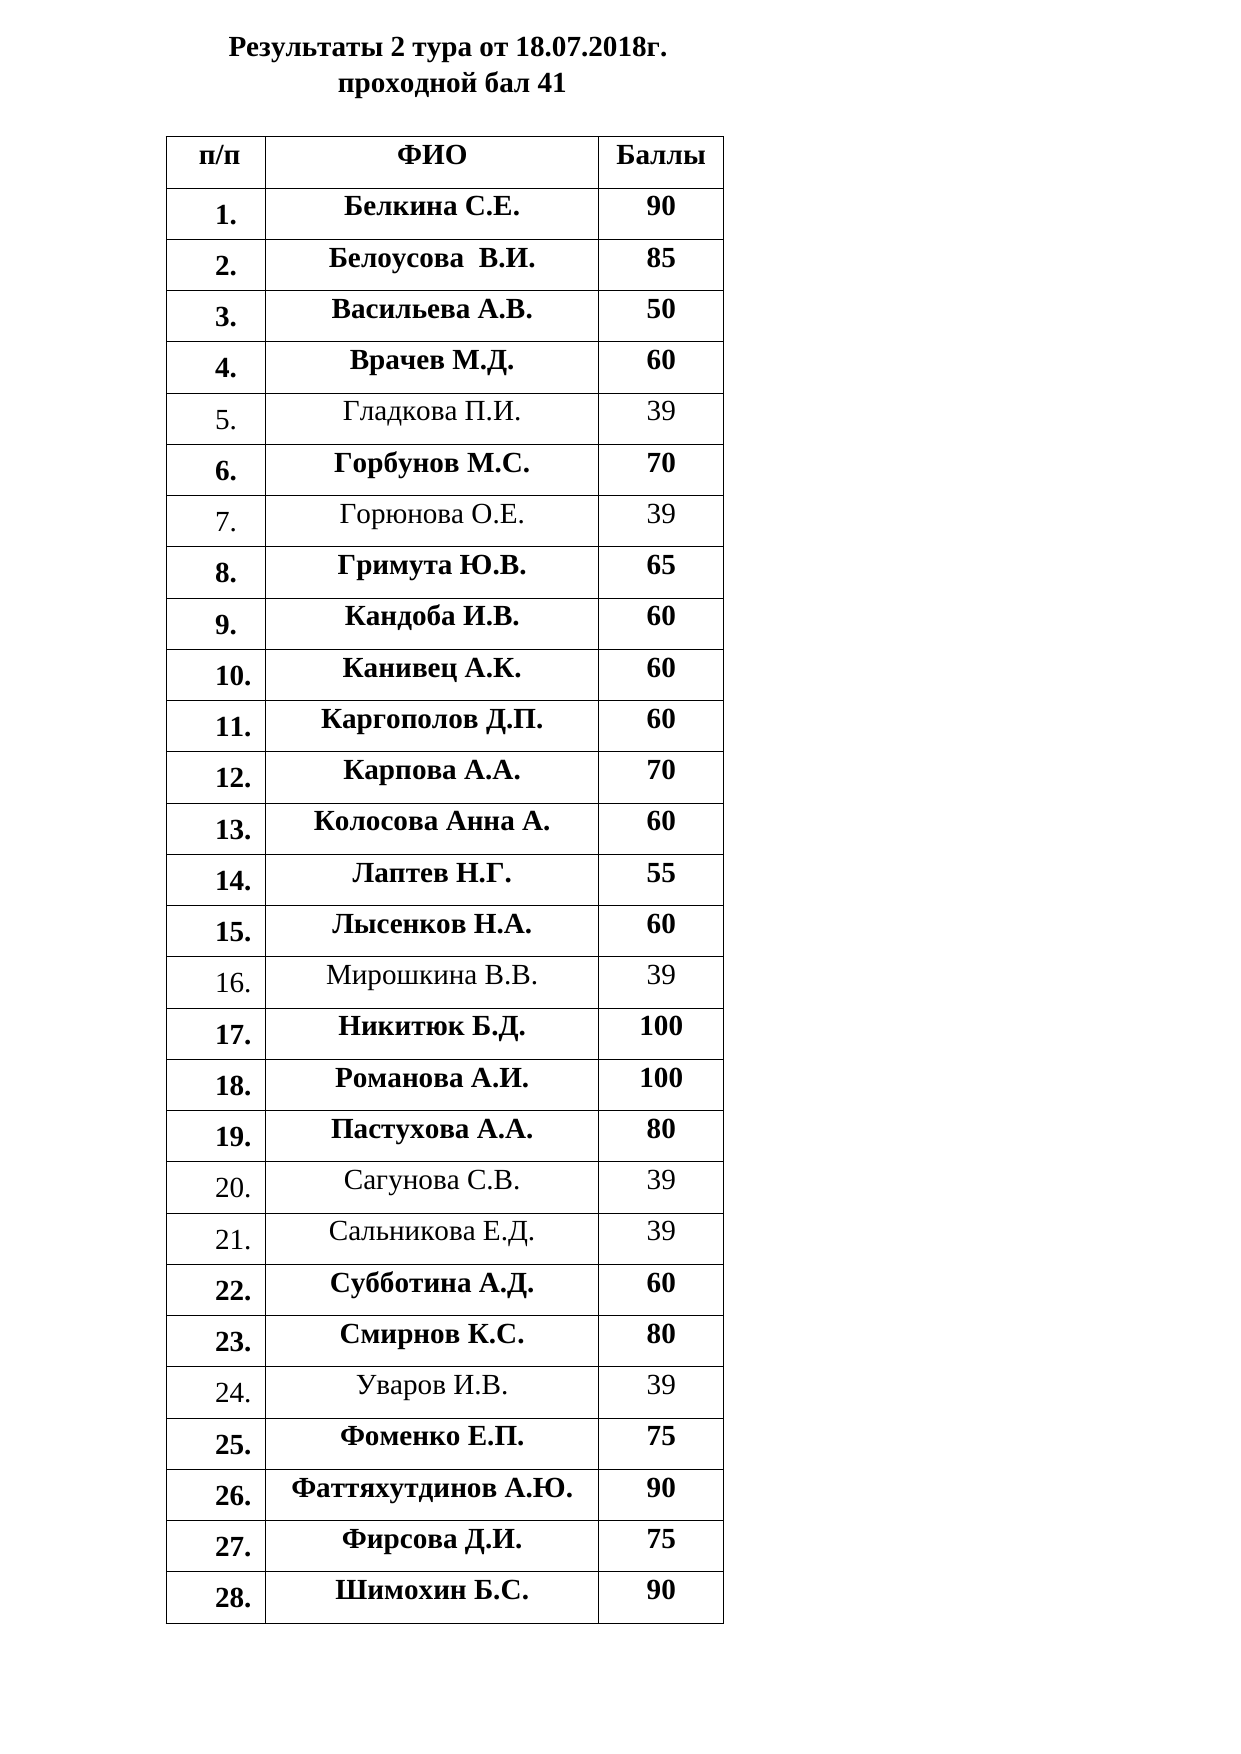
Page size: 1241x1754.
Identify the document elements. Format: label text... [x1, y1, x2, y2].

table_cell [167, 650, 265, 700]
table_cell 60 [599, 599, 723, 649]
text Результаты 2 тура от 18.07.2018г. [177, 29, 1152, 63]
table_cell 60 [599, 1265, 723, 1315]
table_cell 80 [599, 1316, 723, 1366]
table_cell 80 [599, 1111, 723, 1161]
table_cell Романова А.И. [266, 1060, 598, 1110]
table_cell 70 [599, 752, 723, 802]
table_cell [167, 1419, 265, 1469]
table_cell Каргополов Д.П. [266, 701, 598, 751]
table_cell 90 [599, 1470, 723, 1520]
table_cell [167, 1265, 265, 1315]
table_cell [167, 804, 265, 854]
table_cell 75 [599, 1521, 723, 1571]
table_cell Гримута Ю.В. [266, 547, 598, 597]
table_cell 65 [599, 547, 723, 597]
table_cell 39 [599, 1367, 723, 1417]
table_cell [167, 1521, 265, 1571]
table_header Баллы [599, 137, 723, 187]
table_cell 100 [599, 1009, 723, 1059]
table_cell [167, 394, 265, 444]
text проходной бал 41 [177, 65, 1152, 99]
table_cell [167, 855, 265, 905]
table_cell 60 [599, 342, 723, 392]
table_cell [167, 1162, 265, 1212]
table_cell Фоменко Е.П. [266, 1419, 598, 1469]
table_cell [167, 752, 265, 802]
table_cell [167, 906, 265, 956]
table_cell Пастухова А.А. [266, 1111, 598, 1161]
table_cell [167, 1111, 265, 1161]
table_header ФИО [266, 137, 598, 187]
table_cell [167, 240, 265, 290]
table_cell Сагунова С.В. [266, 1162, 598, 1212]
table_cell 50 [599, 291, 723, 341]
table_cell 75 [599, 1419, 723, 1469]
table_cell Субботина А.Д. [266, 1265, 598, 1315]
table_cell 39 [599, 496, 723, 546]
table_cell Никитюк Б.Д. [266, 1009, 598, 1059]
table_cell 60 [599, 650, 723, 700]
table_cell Мирошкина В.В. [266, 957, 598, 1007]
table_cell 39 [599, 1162, 723, 1212]
table_cell Васильева А.В. [266, 291, 598, 341]
table_cell 100 [599, 1060, 723, 1110]
table_cell Сальникова Е.Д. [266, 1214, 598, 1264]
table_cell 55 [599, 855, 723, 905]
table_cell Фаттяхутдинов А.Ю. [266, 1470, 598, 1520]
table_cell [167, 1470, 265, 1520]
table_cell Лысенков Н.А. [266, 906, 598, 956]
table_cell Смирнов К.С. [266, 1316, 598, 1366]
table_cell [167, 342, 265, 392]
table_cell Фирсова Д.И. [266, 1521, 598, 1571]
table_cell [167, 1009, 265, 1059]
table_header п/п [167, 137, 265, 187]
table_cell 70 [599, 445, 723, 495]
table_cell [167, 1367, 265, 1417]
table_cell 39 [599, 1214, 723, 1264]
table_cell 85 [599, 240, 723, 290]
table_cell [167, 1316, 265, 1366]
table_cell [167, 445, 265, 495]
table_cell [167, 701, 265, 751]
table_cell [167, 1060, 265, 1110]
table_cell [167, 957, 265, 1007]
table_cell 60 [599, 906, 723, 956]
table_cell Канивец А.К. [266, 650, 598, 700]
table_cell 60 [599, 804, 723, 854]
table_cell Горюнова О.Е. [266, 496, 598, 546]
table_cell 60 [599, 701, 723, 751]
table_cell Гладкова П.И. [266, 394, 598, 444]
table_cell [167, 599, 265, 649]
table_cell Кандоба И.В. [266, 599, 598, 649]
table_cell 39 [599, 957, 723, 1007]
table_cell Врачев М.Д. [266, 342, 598, 392]
table_cell 90 [599, 1572, 723, 1622]
table_cell Лаптев Н.Г. [266, 855, 598, 905]
table_cell [167, 496, 265, 546]
table_cell Колосова Анна А. [266, 804, 598, 854]
table_cell [167, 547, 265, 597]
table_cell Уваров И.В. [266, 1367, 598, 1417]
table_cell Горбунов М.С. [266, 445, 598, 495]
table_cell Карпова А.А. [266, 752, 598, 802]
table_cell [167, 291, 265, 341]
table_cell Белоусова В.И. [266, 240, 598, 290]
table_cell 90 [599, 189, 723, 239]
table_cell [167, 1214, 265, 1264]
table_cell [167, 189, 265, 239]
table_cell 39 [599, 394, 723, 444]
table_cell [167, 1572, 265, 1622]
table_cell Шимохин Б.С. [266, 1572, 598, 1622]
table_cell Белкина С.Е. [266, 189, 598, 239]
